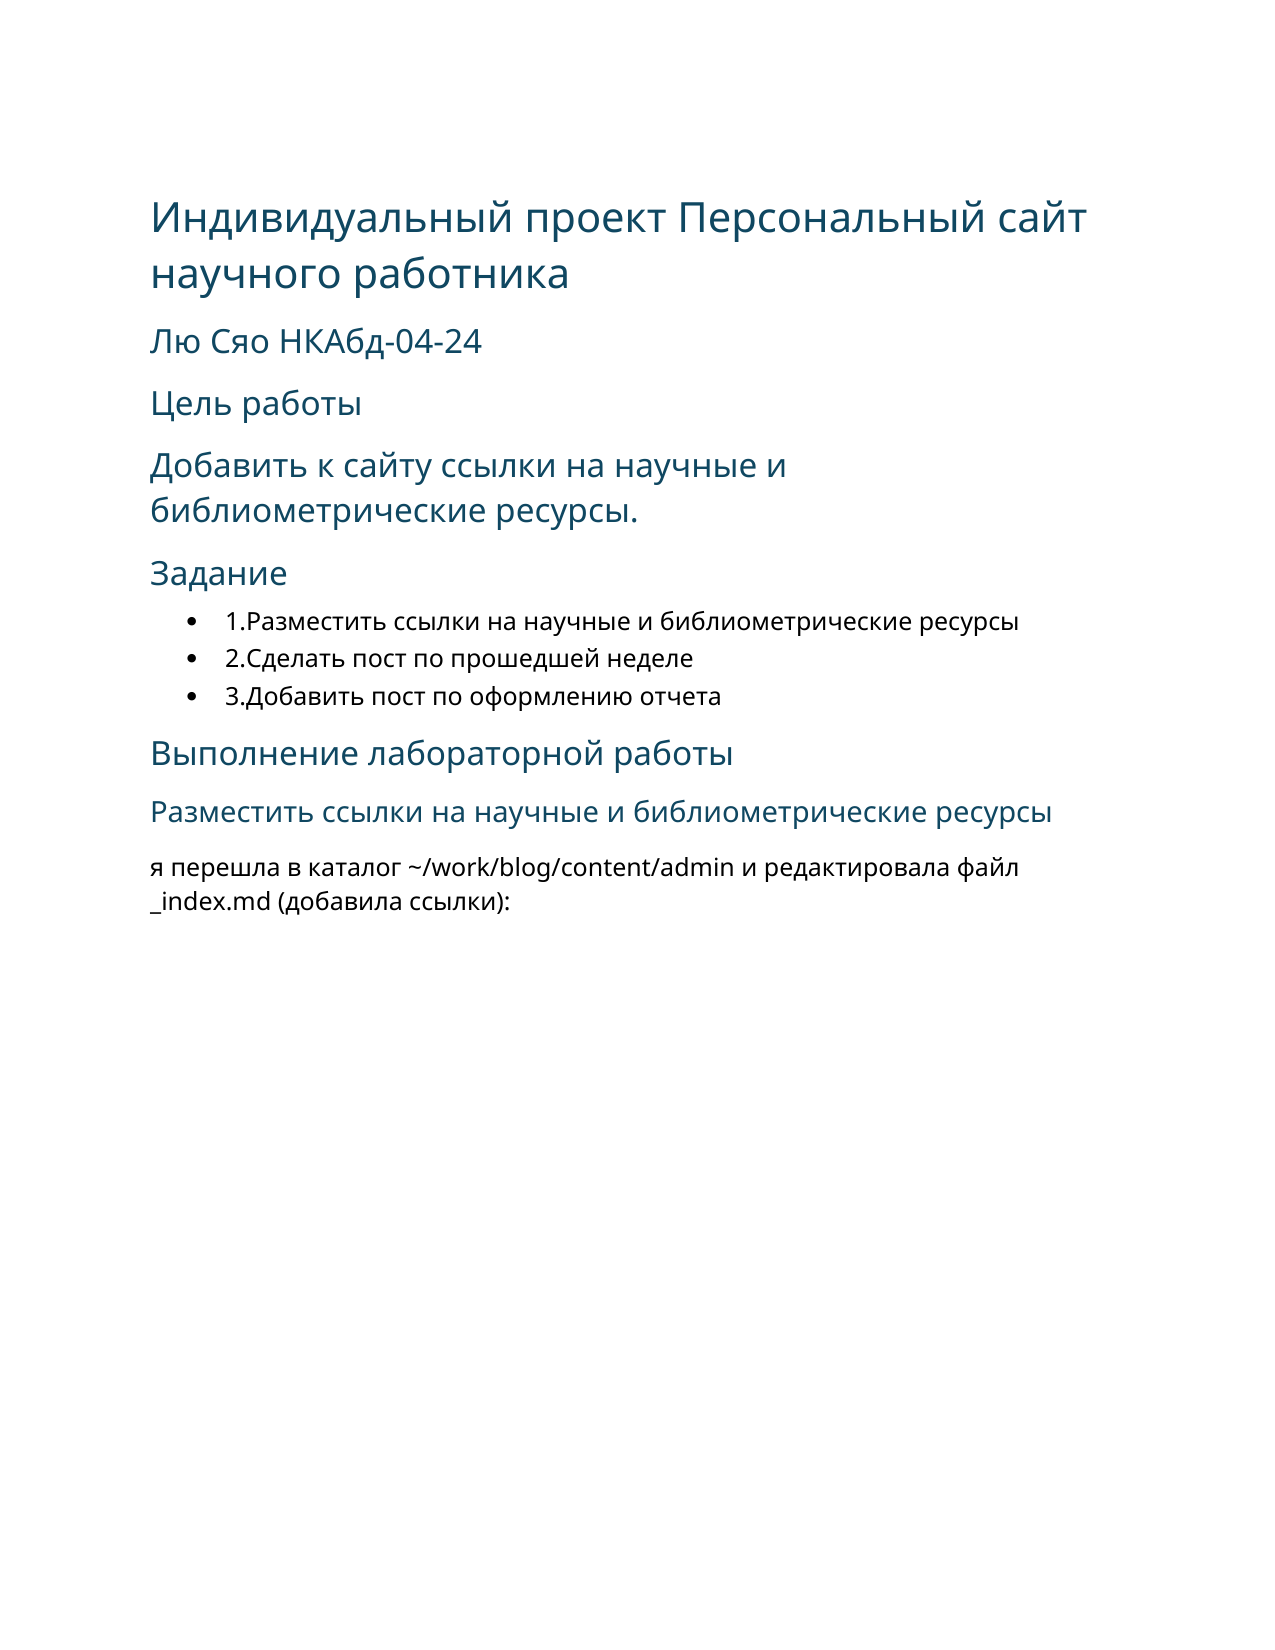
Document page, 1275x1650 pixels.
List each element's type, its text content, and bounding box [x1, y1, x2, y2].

subtitle Индивидуальный проект Персональный сайт научного работника [150, 187, 1125, 301]
text я перешла в каталог ~/work/blog/content/admin и редактировала файл _index.md (добавила ссылки): После этого я проверила выполнение работы на локальном сервере: [150, 850, 1125, 918]
list 3.Добавить пост по оформлению отчета [187, 679, 1125, 713]
list 2.Сделать пост по прошедшей неделе [187, 641, 1125, 675]
subtitle Выполнение лабораторной работы [150, 729, 1125, 775]
list 1.Разместить ссылки на научные и библиометрические ресурсы [187, 603, 1125, 637]
subtitle Лю Сяо НКАбд-04-24 [150, 318, 1125, 363]
subtitle Цель работы [150, 380, 1125, 425]
subtitle Добавить к сайту ссылки на научные и библиометрические ресурсы. [150, 442, 1125, 533]
subtitle Задание [150, 549, 1125, 595]
subtitle Разместить ссылки на научные и библиометрические ресурсы [150, 792, 1125, 831]
